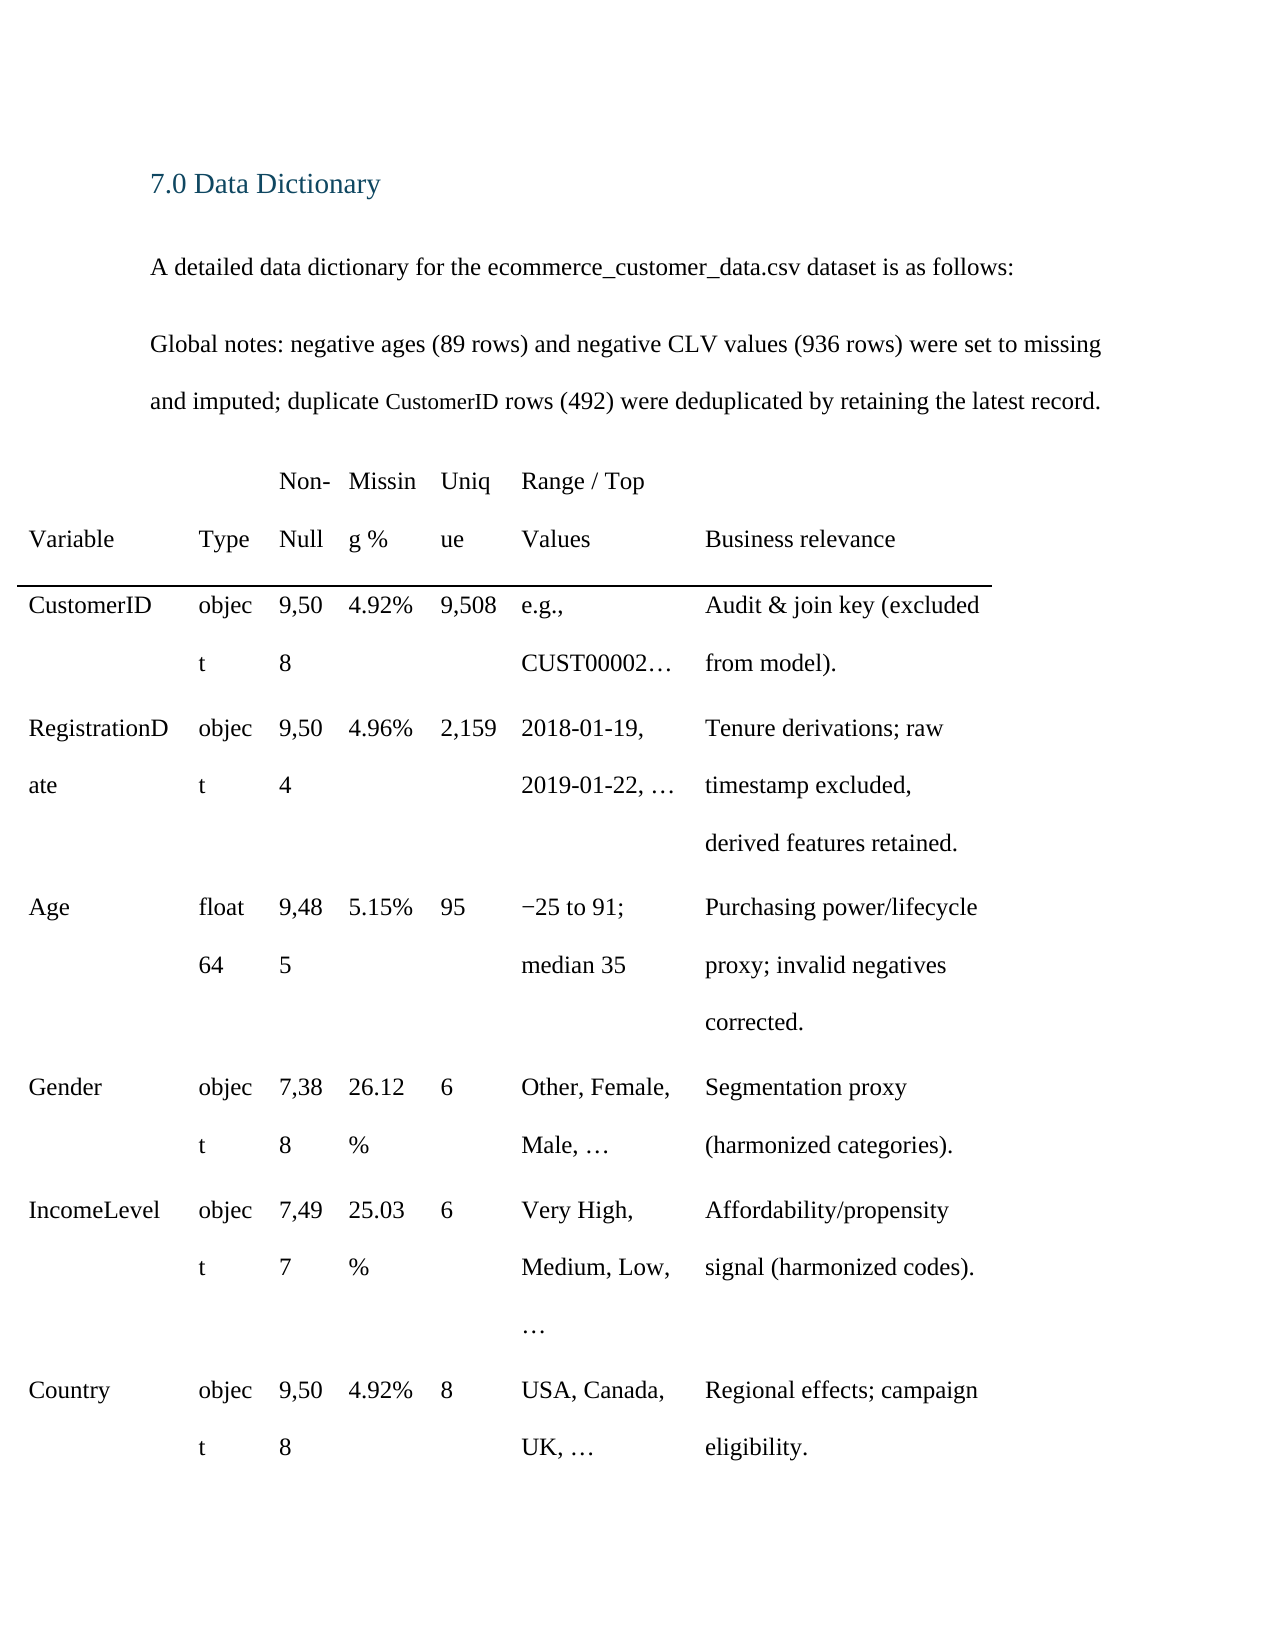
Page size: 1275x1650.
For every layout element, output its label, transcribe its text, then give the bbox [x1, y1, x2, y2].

table_header Variable [17, 463, 187, 585]
table_cell Regional effects; campaign eligibility. [694, 1371, 992, 1493]
table_cell IncomeLevel [17, 1191, 187, 1371]
table_cell −25 to 91; median 35 [510, 889, 693, 1069]
table_header Missing % [337, 463, 429, 585]
table_header Unique [429, 463, 510, 585]
table_cell RegistrationDate [17, 709, 187, 889]
table_cell Audit & join key (excluded from model). [694, 587, 992, 709]
table_cell Very High, Medium, Low, … [510, 1191, 693, 1371]
table_cell Affordability/propensity signal (harmonized codes). [694, 1191, 992, 1371]
table_cell Other, Female, Male, … [510, 1069, 693, 1191]
table_cell 26.12% [337, 1069, 429, 1191]
table_cell 9,508 [429, 587, 510, 709]
table_cell object [187, 1191, 268, 1371]
table_cell 8 [429, 1371, 510, 1493]
table_cell 7,388 [268, 1069, 337, 1191]
table_cell object [187, 587, 268, 709]
table_cell Segmentation proxy (harmonized categories). [694, 1069, 992, 1191]
table_cell 5.15% [337, 889, 429, 1069]
table_cell 2,159 [429, 709, 510, 889]
text A detailed data dictionary for the ecommerce_customer_data.csv dataset is as follows: [150, 252, 1125, 281]
table_cell object [187, 709, 268, 889]
table_cell 9,508 [268, 587, 337, 709]
table_cell object [187, 1069, 268, 1191]
table_cell 6 [429, 1191, 510, 1371]
table_cell 9,508 [268, 1371, 337, 1493]
table_cell Country [17, 1371, 187, 1493]
table_cell 7,497 [268, 1191, 337, 1371]
table_cell 9,485 [268, 889, 337, 1069]
table_cell 4.92% [337, 1371, 429, 1493]
table_cell float64 [187, 889, 268, 1069]
table_cell 25.03% [337, 1191, 429, 1371]
table_header Business relevance [694, 463, 992, 585]
table_cell 9,504 [268, 709, 337, 889]
table_cell Purchasing power/lifecycle proxy; invalid negatives corrected. [694, 889, 992, 1069]
table_cell 95 [429, 889, 510, 1069]
subtitle 7.0 Data Dictionary [150, 167, 1125, 200]
table_header Range / Top Values [510, 463, 693, 585]
table_cell CustomerID [17, 587, 187, 709]
table_cell Tenure derivations; raw timestamp excluded, derived features retained. [694, 709, 992, 889]
table_cell 4.92% [337, 587, 429, 709]
table_cell Age [17, 889, 187, 1069]
table_cell 2018‑01‑19, 2019‑01‑22, … [510, 709, 693, 889]
table_cell 6 [429, 1069, 510, 1191]
table_cell object [187, 1371, 268, 1493]
table_cell Gender [17, 1069, 187, 1191]
table_cell 4.96% [337, 709, 429, 889]
table_cell USA, Canada, UK, … [510, 1371, 693, 1493]
table_header Type [187, 463, 268, 585]
text Global notes: negative ages (89 rows) and negative CLV values (936 rows) were set to missing and imputed; duplicate CustomerID rows (492) were deduplicated by retaining the latest record. [150, 329, 1125, 415]
table_header Non‑Null [268, 463, 337, 585]
table_cell e.g., CUST00002… [510, 587, 693, 709]
